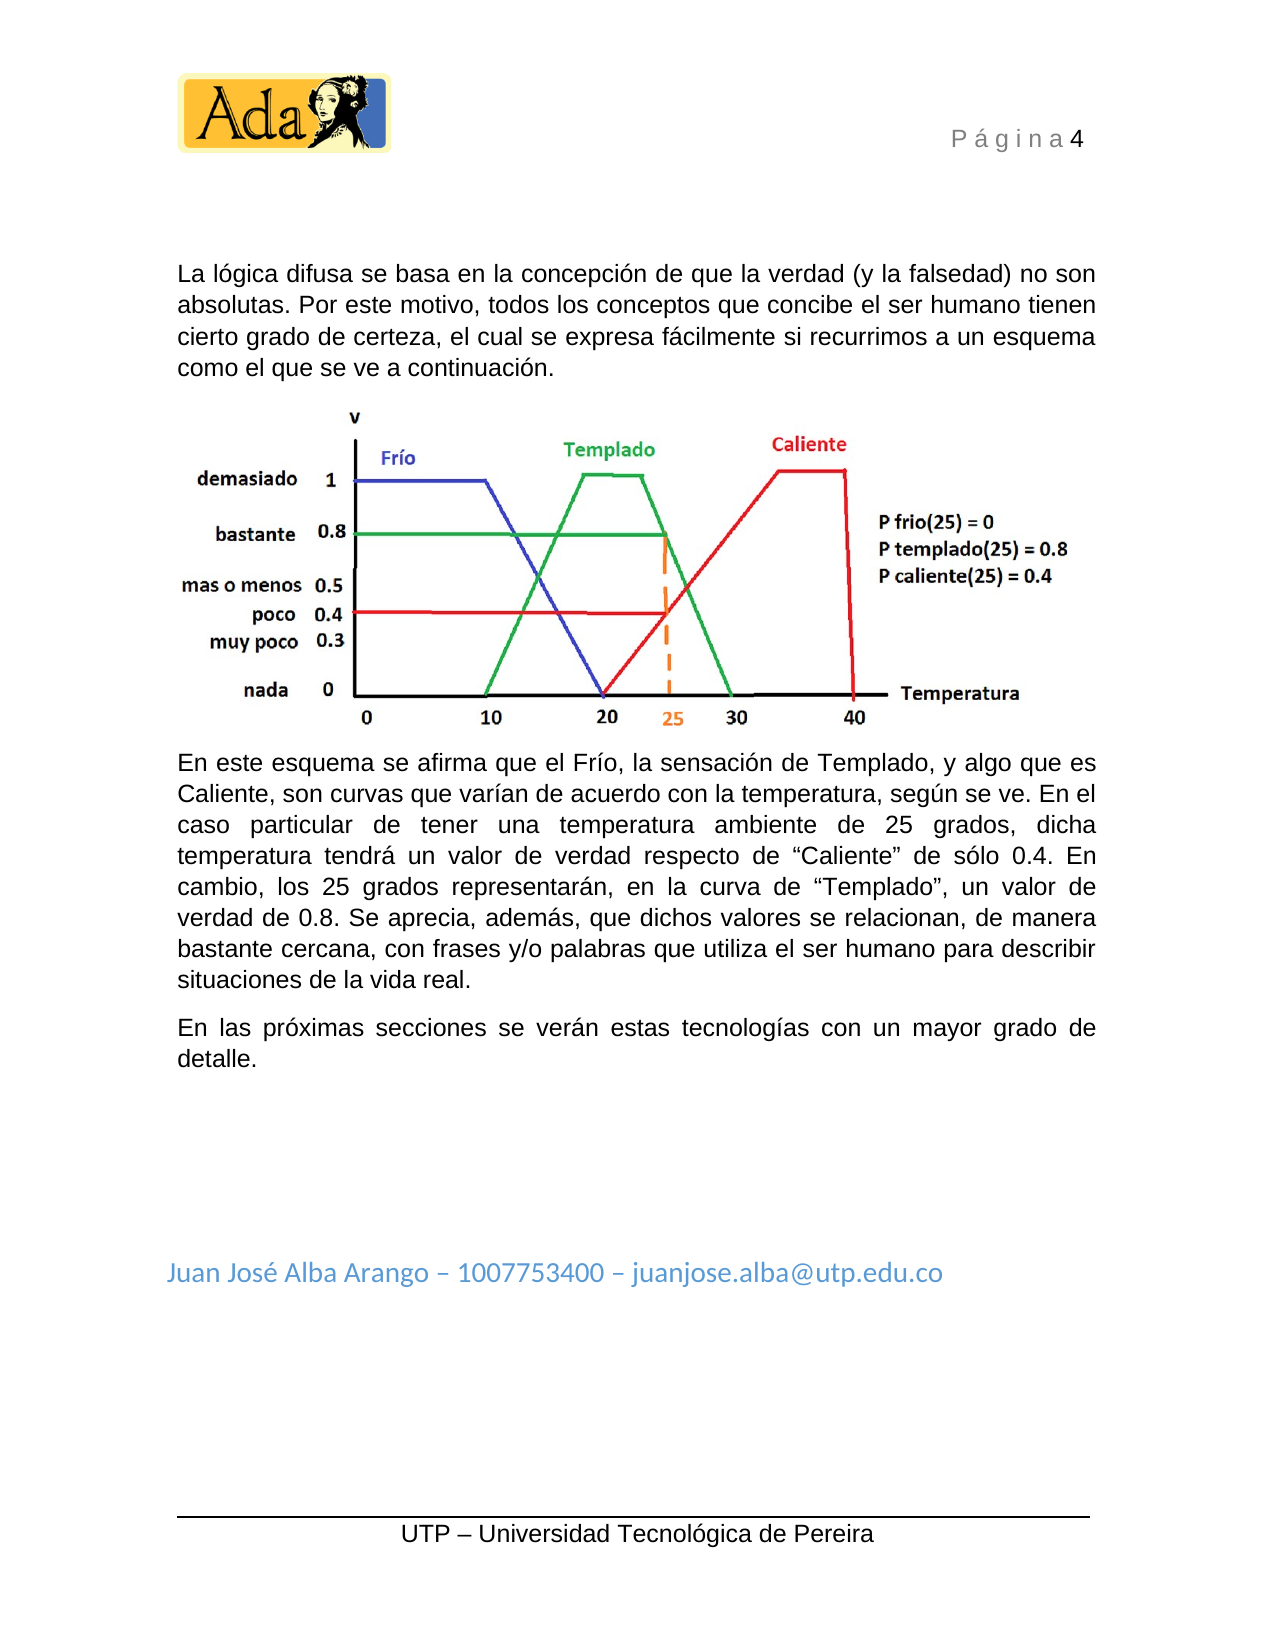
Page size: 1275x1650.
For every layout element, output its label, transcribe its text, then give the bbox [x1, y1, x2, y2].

text Juan José Alba Arango – 1007753400 – juanjose.alba@utp.edu.co [167, 1254, 1108, 1290]
text La lógica difusa se basa en la concepción de que la verdad (y la falsedad) no son absolutas. Por este motivo, todos los conceptos que concibe el ser humano tienen cierto grado de certeza, el cual se expresa fácilmente si recurrimos a un esquema como el que se ve a continuación. [177, 259, 1098, 381]
picture [181, 412, 1068, 726]
picture [177, 73, 392, 153]
text En las próximas secciones se verán estas tecnologías con un mayor grado de detalle. [177, 1013, 1098, 1072]
